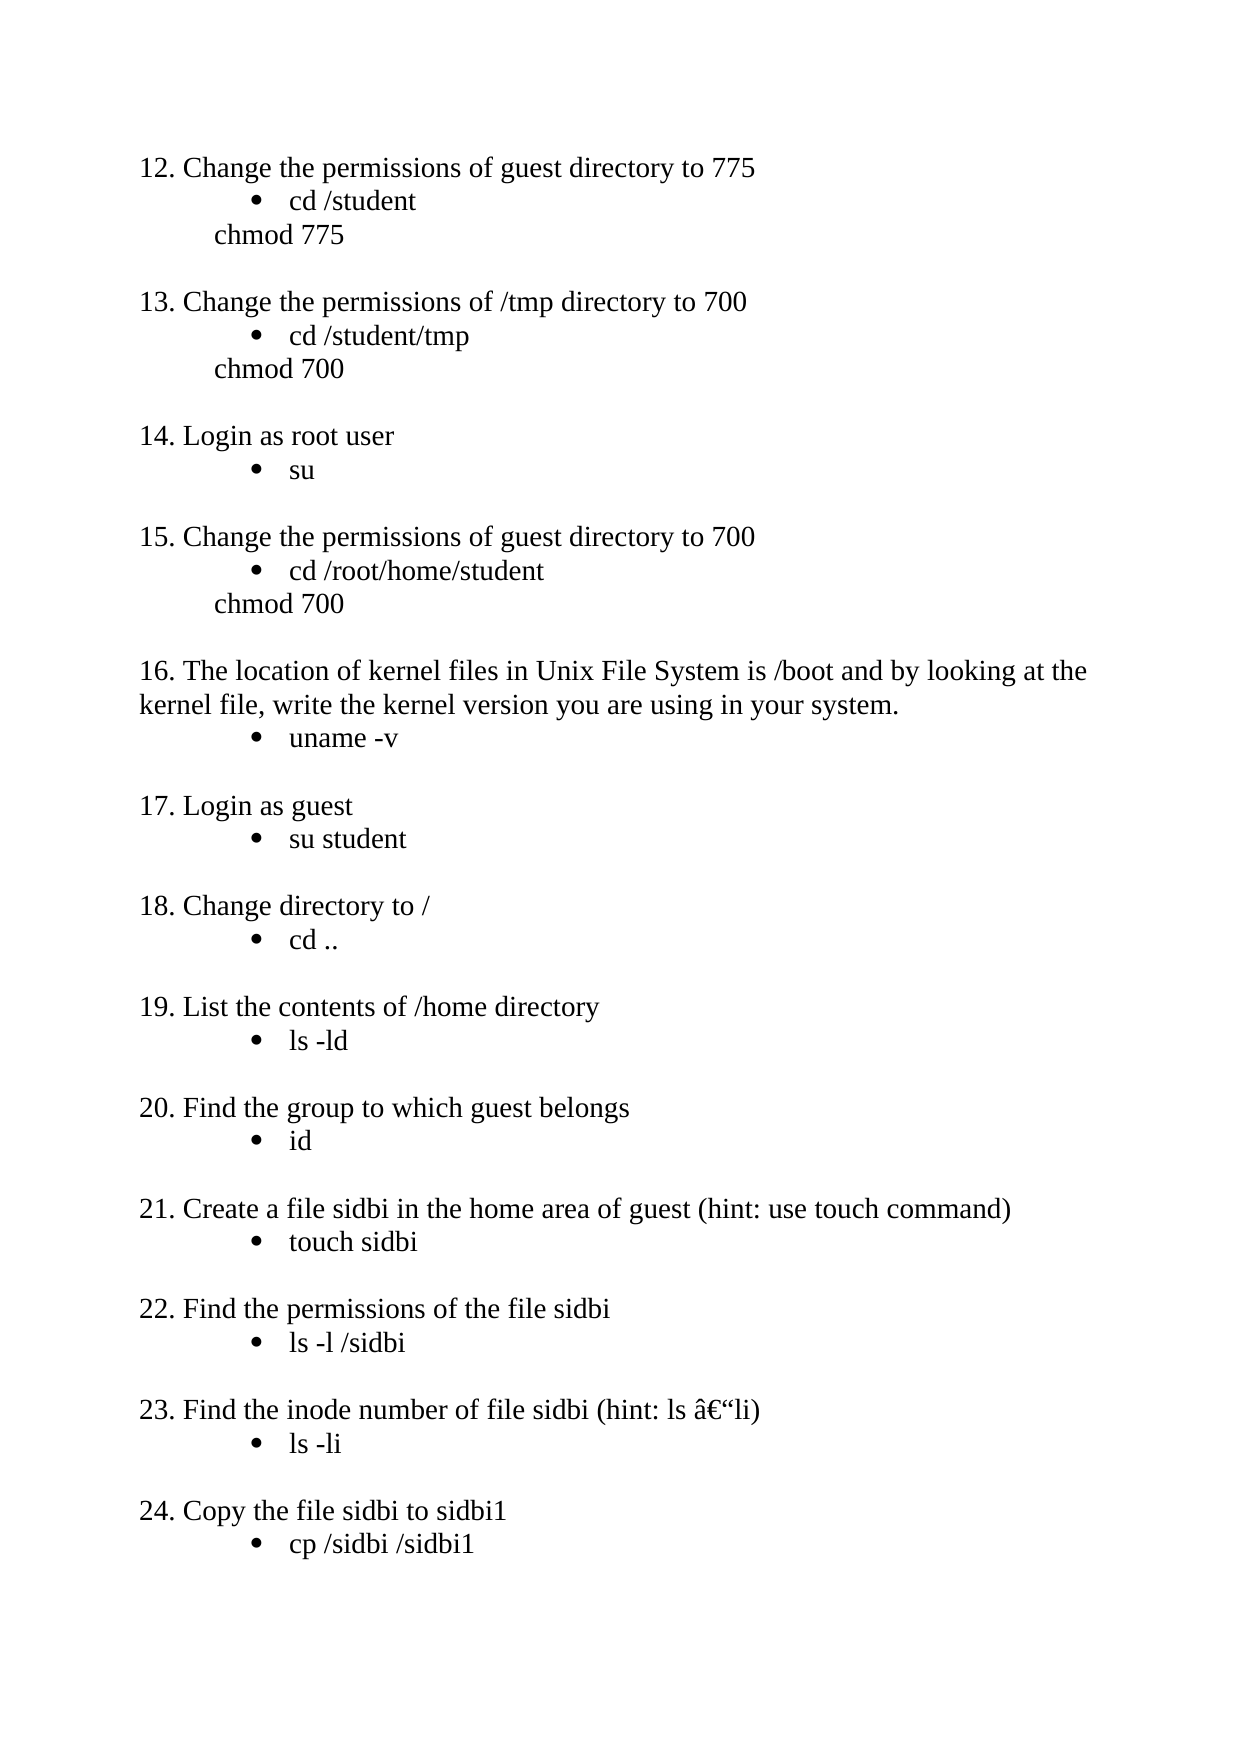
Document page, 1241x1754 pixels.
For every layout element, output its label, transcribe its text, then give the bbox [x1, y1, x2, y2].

list cd /root/home/student [251, 553, 1101, 586]
text 19. List the contents of /home directory [139, 989, 1101, 1023]
text 21. Create a file sidbi in the home area of guest (hint: use touch command) [139, 1191, 1101, 1224]
list ls -li [251, 1426, 1101, 1459]
list uname -v [251, 721, 1101, 754]
text 13. Change the permissions of /tmp directory to 700 [139, 284, 1101, 318]
text 18. Change directory to / [139, 888, 1101, 922]
text 14. Login as root user [139, 418, 1101, 452]
text 17. Login as guest [139, 788, 1101, 821]
list cd /student [251, 183, 1101, 217]
text chmod 700 [139, 586, 1101, 620]
list su [251, 452, 1101, 486]
text 24. Copy the file sidbi to sidbi1 [139, 1493, 1101, 1526]
list id [251, 1123, 1101, 1157]
text 12. Change the permissions of guest directory to 775 [139, 150, 1101, 183]
list cd .. [251, 922, 1101, 956]
text chmod 775 [139, 217, 1101, 251]
text 15. Change the permissions of guest directory to 700 [139, 519, 1101, 553]
text 22. Find the permissions of the file sidbi [139, 1291, 1101, 1325]
text chmod 700 [139, 351, 1101, 385]
text 20. Find the group to which guest belongs [139, 1090, 1101, 1123]
text 16. The location of kernel files in Unix File System is /boot and by looking at the kernel file, write the kernel version you are using in your system. [139, 653, 1101, 721]
list su student [251, 821, 1101, 855]
list ls -ld [251, 1023, 1101, 1056]
list ls -l /sidbi [251, 1325, 1101, 1359]
text 23. Find the inode number of file sidbi (hint: ls â€“li) [139, 1392, 1101, 1426]
list cp /sidbi /sidbi1 [251, 1526, 1101, 1560]
list touch sidbi [251, 1224, 1101, 1258]
list cd /student/tmp [251, 318, 1101, 351]
